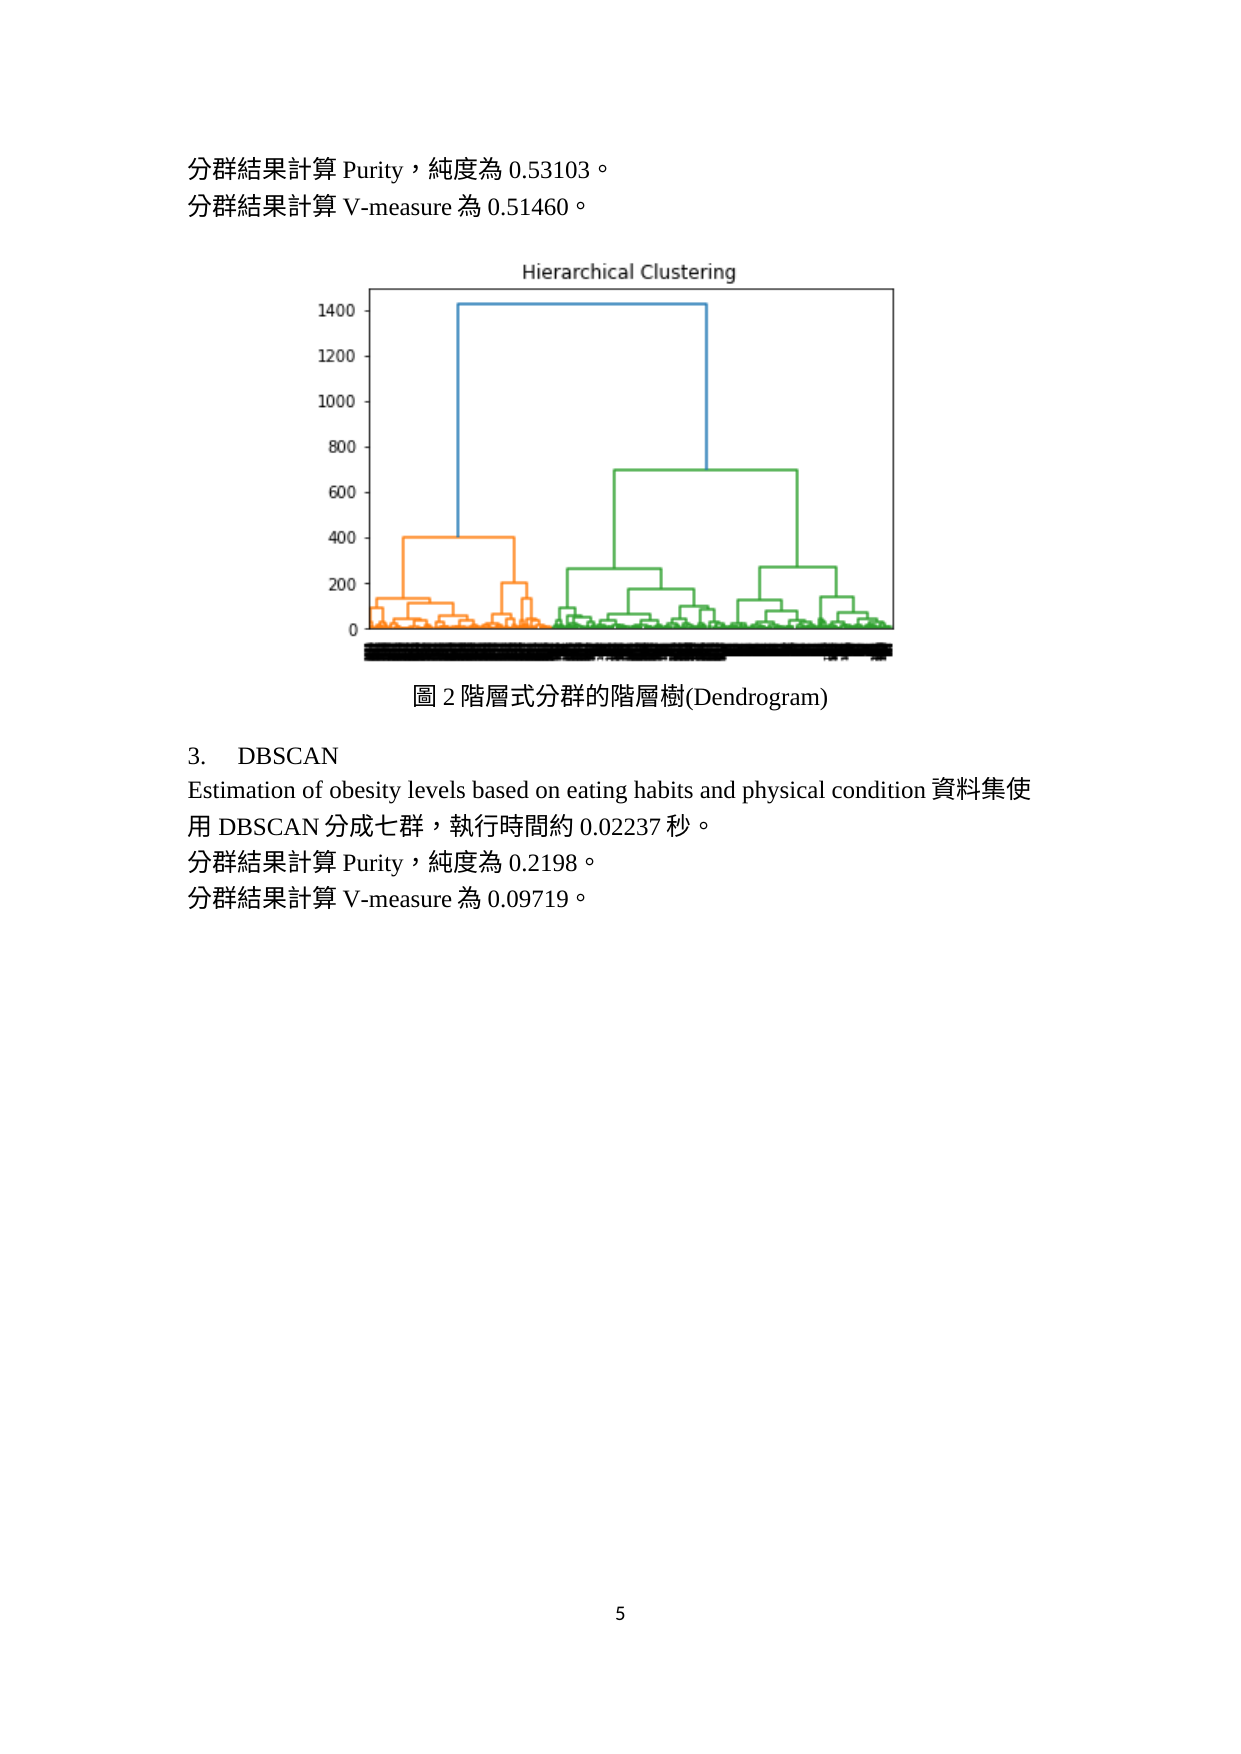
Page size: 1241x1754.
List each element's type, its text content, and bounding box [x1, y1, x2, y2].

text 分群結果計算Purity，純度為0.53103。 [187, 150, 1053, 186]
text Estimation of obesity levels based on eating habits and physical condition資料集使用 DBSCAN分成七群，執行時間約0.02237秒。 [187, 770, 1053, 842]
picture [305, 251, 935, 677]
list DBSCAN [187, 741, 1053, 770]
text 分群結果計算V-measure為0.51460。 [187, 186, 1053, 222]
text 分群結果計算V-measure為0.09719。 [187, 879, 1053, 915]
text 分群結果計算Purity，純度為0.2198。 [187, 842, 1053, 879]
text 圖 2階層式分群的階層樹(Dendrogram) [187, 676, 1053, 712]
